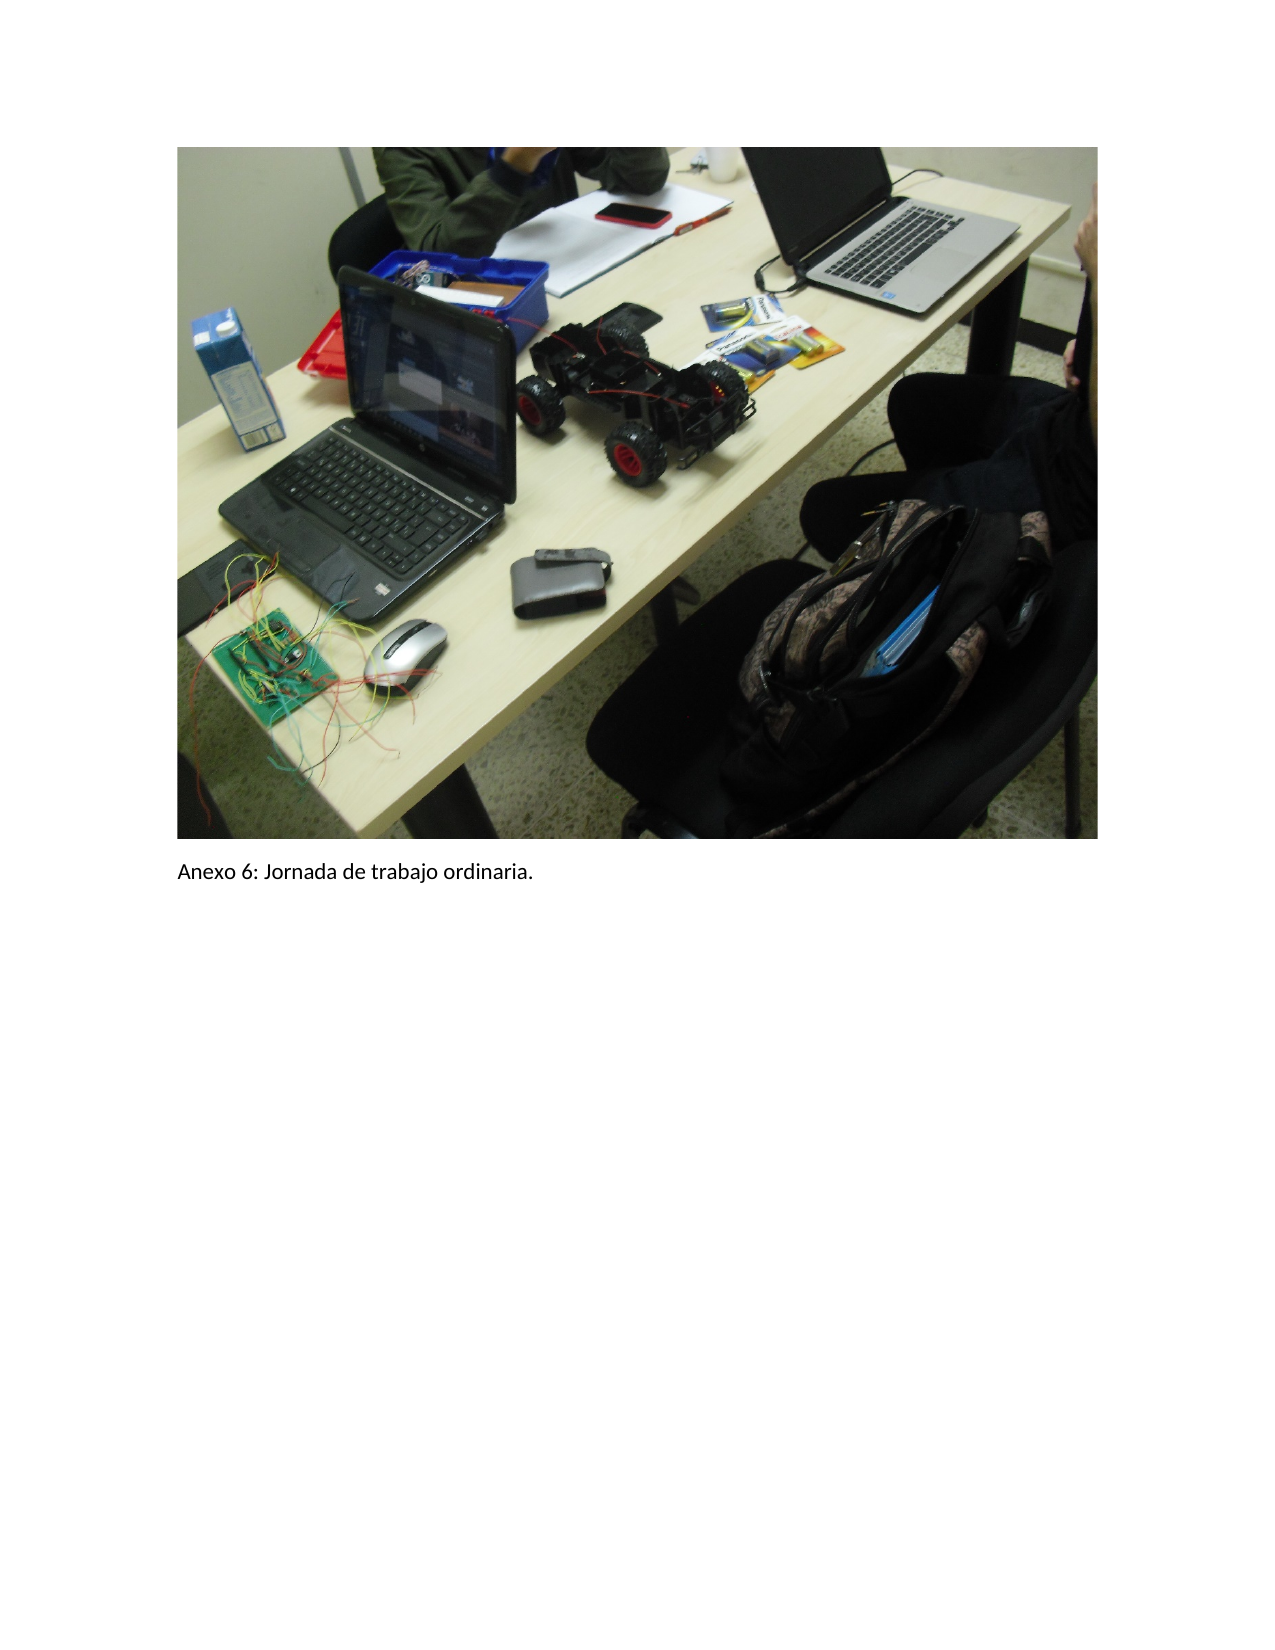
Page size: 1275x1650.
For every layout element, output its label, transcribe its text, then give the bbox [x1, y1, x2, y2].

text Anexo 6: Jornada de trabajo ordinaria. [177, 857, 1098, 885]
picture [177, 147, 1098, 839]
